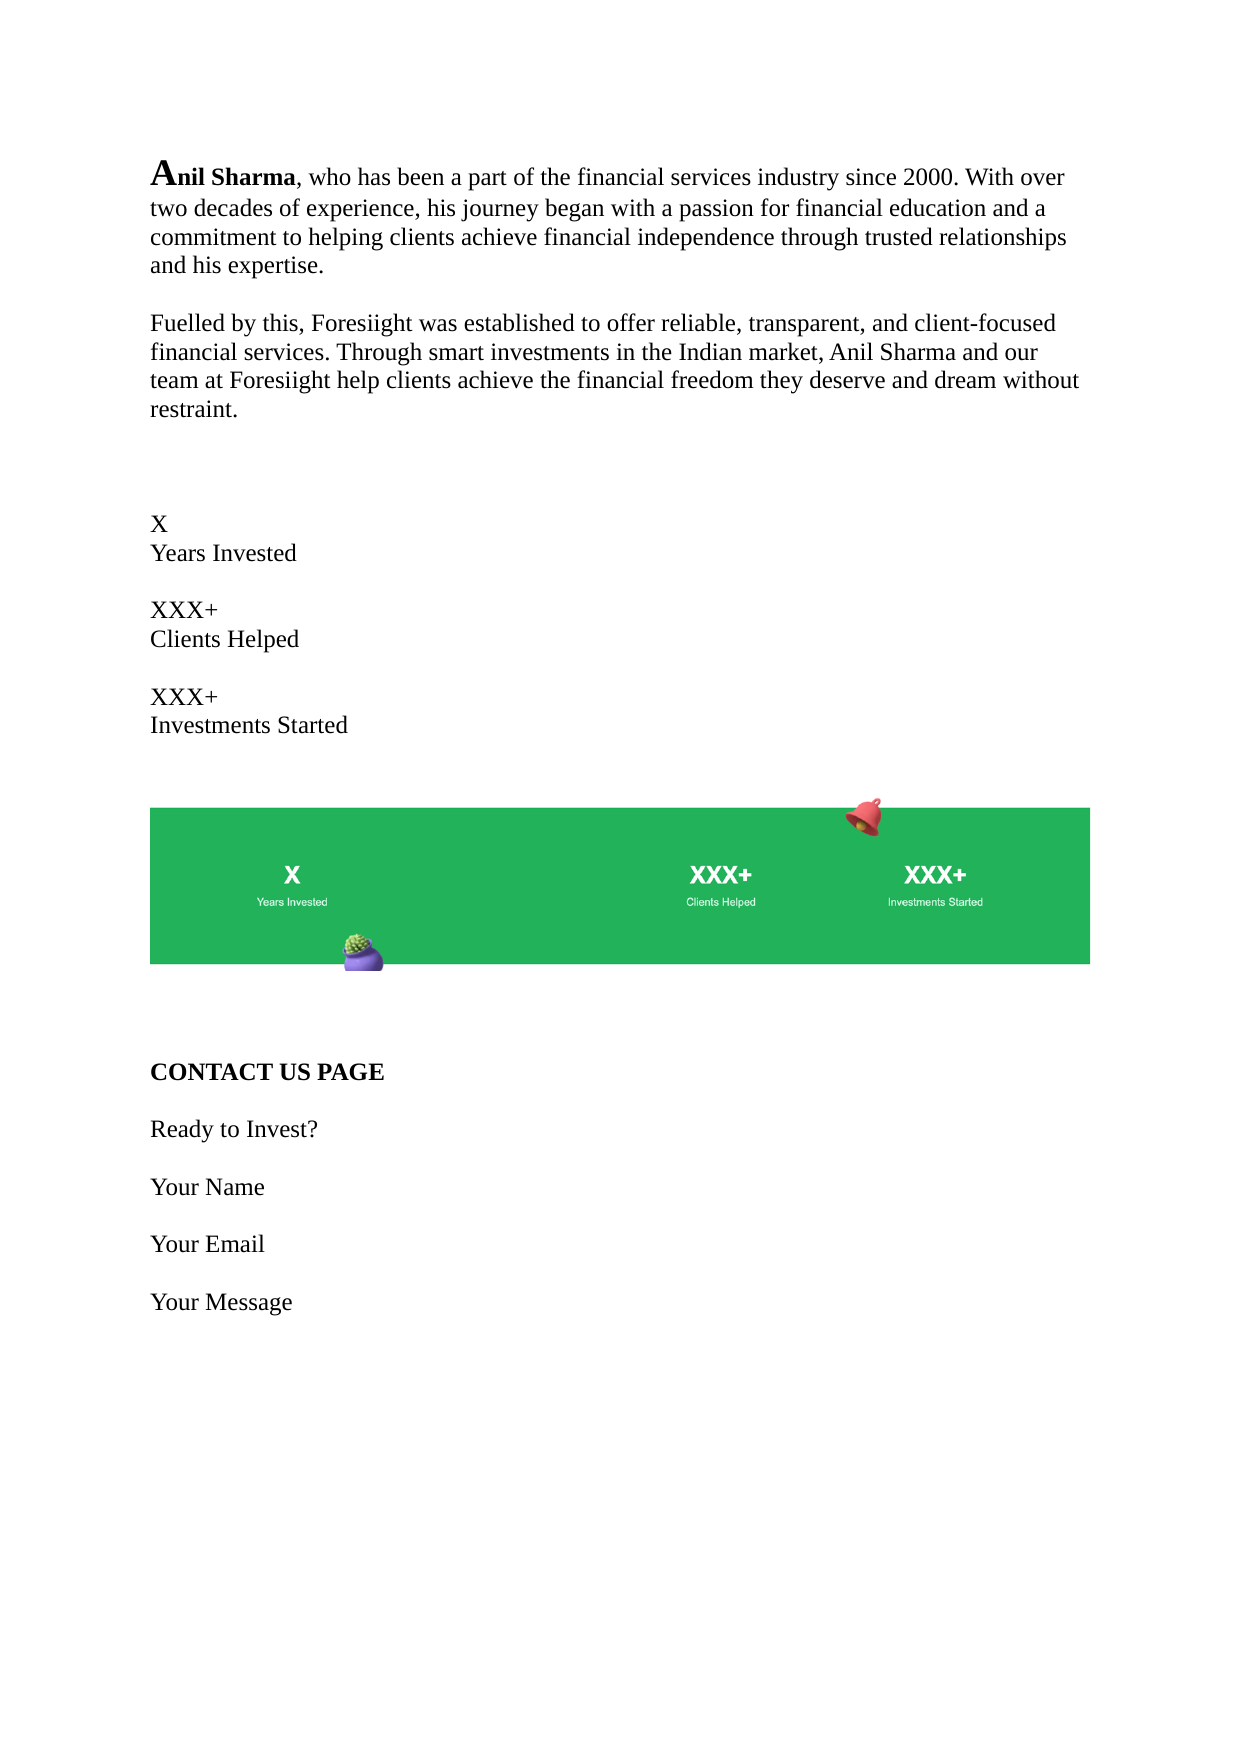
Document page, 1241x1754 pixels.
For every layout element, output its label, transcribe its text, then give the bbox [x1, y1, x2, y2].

text Years Invested [150, 538, 1090, 567]
text Your Message [150, 1287, 1090, 1315]
text X [150, 509, 1090, 538]
text CONTACT US PAGE [150, 1057, 1090, 1085]
text Fuelled by this, Foresiight was established to offer reliable, transparent, and client-focused financial services. Through smart investments in the Indian market, Anil Sharma and our team at Foresiight help clients achieve the financial freedom they deserve and dream without restraint. [150, 279, 1090, 423]
picture [150, 796, 1091, 971]
text Ready to Invest? [150, 1114, 1090, 1143]
text XXX+ [150, 596, 1090, 624]
text Your Email [150, 1229, 1090, 1258]
text Clients Helped [150, 624, 1090, 653]
text Your Name [150, 1172, 1090, 1200]
text XXX+ [150, 682, 1090, 711]
text Investments Started [150, 711, 1090, 739]
text Anil Sharma, who has been a part of the financial services industry since 2000. With over two decades of experience, his journey began with a passion for financial education and a commitment to helping clients achieve financial independence through trusted relationships and his expertise. [150, 150, 1090, 279]
